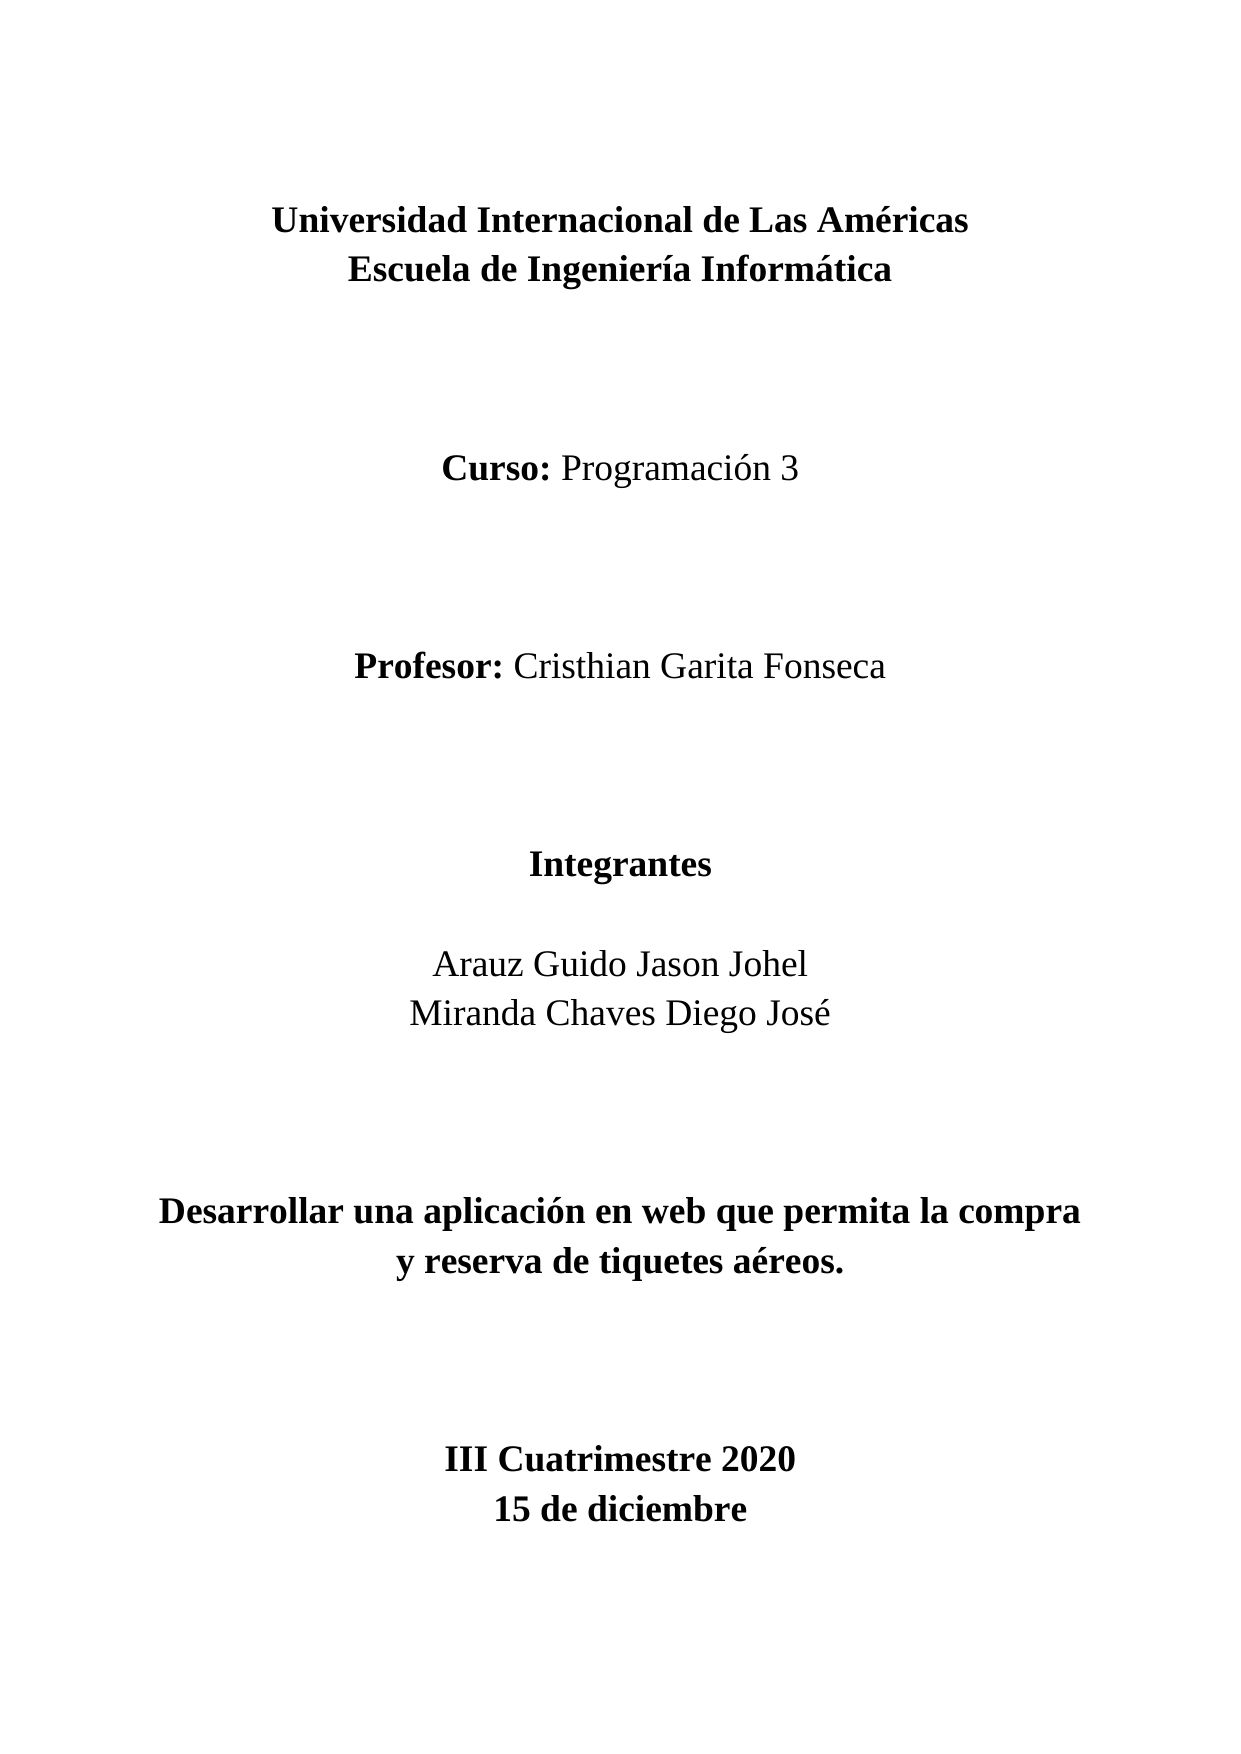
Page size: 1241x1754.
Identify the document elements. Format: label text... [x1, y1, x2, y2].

text Profesor: Cristhian Garita Fonseca [148, 643, 1093, 687]
text 15 de diciembre [148, 1486, 1093, 1529]
text Universidad Internacional de Las Américas [148, 197, 1093, 240]
text Miranda Chaves Diego José [148, 991, 1093, 1034]
text Desarrollar una aplicación en web que permita la compra y reserva de tiquetes aéreos. [148, 1189, 1093, 1282]
text Curso: Programación 3 [148, 445, 1093, 488]
text III Cuatrimestre 2020 [148, 1437, 1093, 1480]
text Integrantes [148, 842, 1093, 885]
text Escuela de Ingeniería Informática [148, 247, 1093, 290]
text Arauz Guido Jason Johel [148, 941, 1093, 984]
